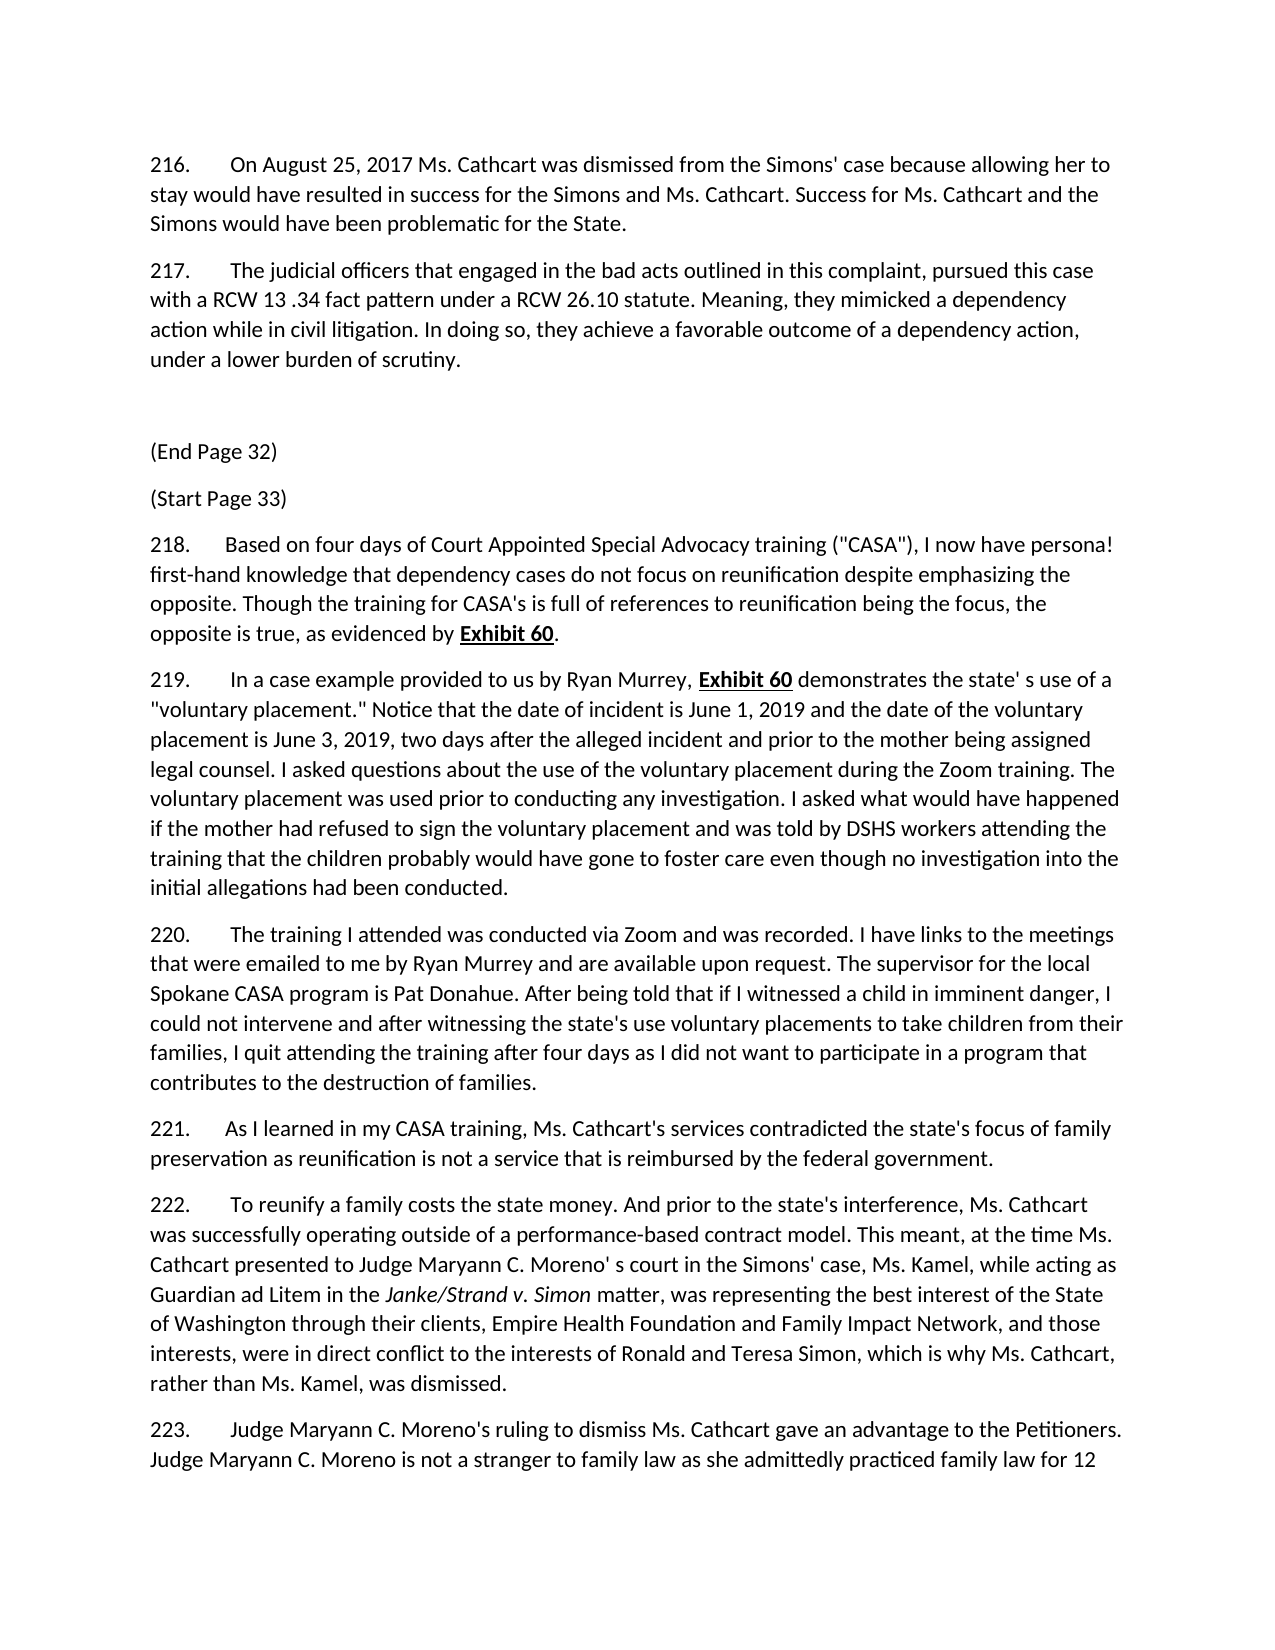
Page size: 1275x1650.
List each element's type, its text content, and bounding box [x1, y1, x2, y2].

text 218. Based on four days of Court Appointed Special Advocacy training ("CASA"), I now have persona! first-hand knowledge that dependency cases do not focus on reunification despite emphasizing the opposite. Though the training for CASA's is full of references to reunification being the focus, the opposite is true, as evidenced by Exhibit 60. [150, 530, 1125, 647]
text 220. The training I attended was conducted via Zoom and was recorded. I have links to the meetings that were emailed to me by Ryan Murrey and are available upon request. The supervisor for the local Spokane CASA program is Pat Donahue. After being told that if I witnessed a child in imminent danger, I could not intervene and after witnessing the state's use voluntary placements to take children from their families, I quit attending the training after four days as I did not want to participate in a program that contributes to the destruction of families. [150, 920, 1125, 1096]
text 221. As I learned in my CASA training, Ms. Cathcart's services contradicted the state's focus of family preservation as reunification is not a service that is reimbursed by the federal government. [150, 1114, 1125, 1172]
text 217. The judicial officers that engaged in the bad acts outlined in this complaint, pursued this case with a RCW 13 .34 fact pattern under a RCW 26.10 statute. Meaning, they mimicked a dependency action while in civil litigation. In doing so, they achieve a favorable outcome of a dependency action, under a lower burden of scrutiny. [150, 256, 1125, 373]
text 222. To reunify a family costs the state money. And prior to the state's interference, Ms. Cathcart was successfully operating outside of a performance-based contract model. This meant, at the time Ms. Cathcart presented to Judge Maryann C. Moreno' s court in the Simons' case, Ms. Kamel, while acting as Guardian ad Litem in the Janke/Strand v. Simon matter, was representing the best interest of the State of Washington through their clients, Empire Health Foundation and Family Impact Network, and those interests, were in direct conflict to the interests of Ronald and Teresa Simon, which is why Ms. Cathcart, rather than Ms. Kamel, was dismissed. [150, 1191, 1125, 1397]
text 216. On August 25, 2017 Ms. Cathcart was dismissed from the Simons' case because allowing her to stay would have resulted in success for the Simons and Ms. Cathcart. Success for Ms. Cathcart and the Simons would have been problematic for the State. [150, 150, 1125, 237]
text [150, 1415, 1125, 1473]
text 219. In a case example provided to us by Ryan Murrey, Exhibit 60 demonstrates the state' s use of a "voluntary placement." Notice that the date of incident is June 1, 2019 and the date of the voluntary placement is June 3, 2019, two days after the alleged incident and prior to the mother being assigned legal counsel. I asked questions about the use of the voluntary placement during the Zoom training. The voluntary placement was used prior to conducting any investigation. I asked what would have happened if the mother had refused to sign the voluntary placement and was told by DSHS workers attending the training that the children probably would have gone to foster care even though no investigation into the initial allegations had been conducted. [150, 666, 1125, 901]
text (Start Page 33) [150, 484, 1125, 512]
text (End Page 32) [150, 437, 1125, 466]
